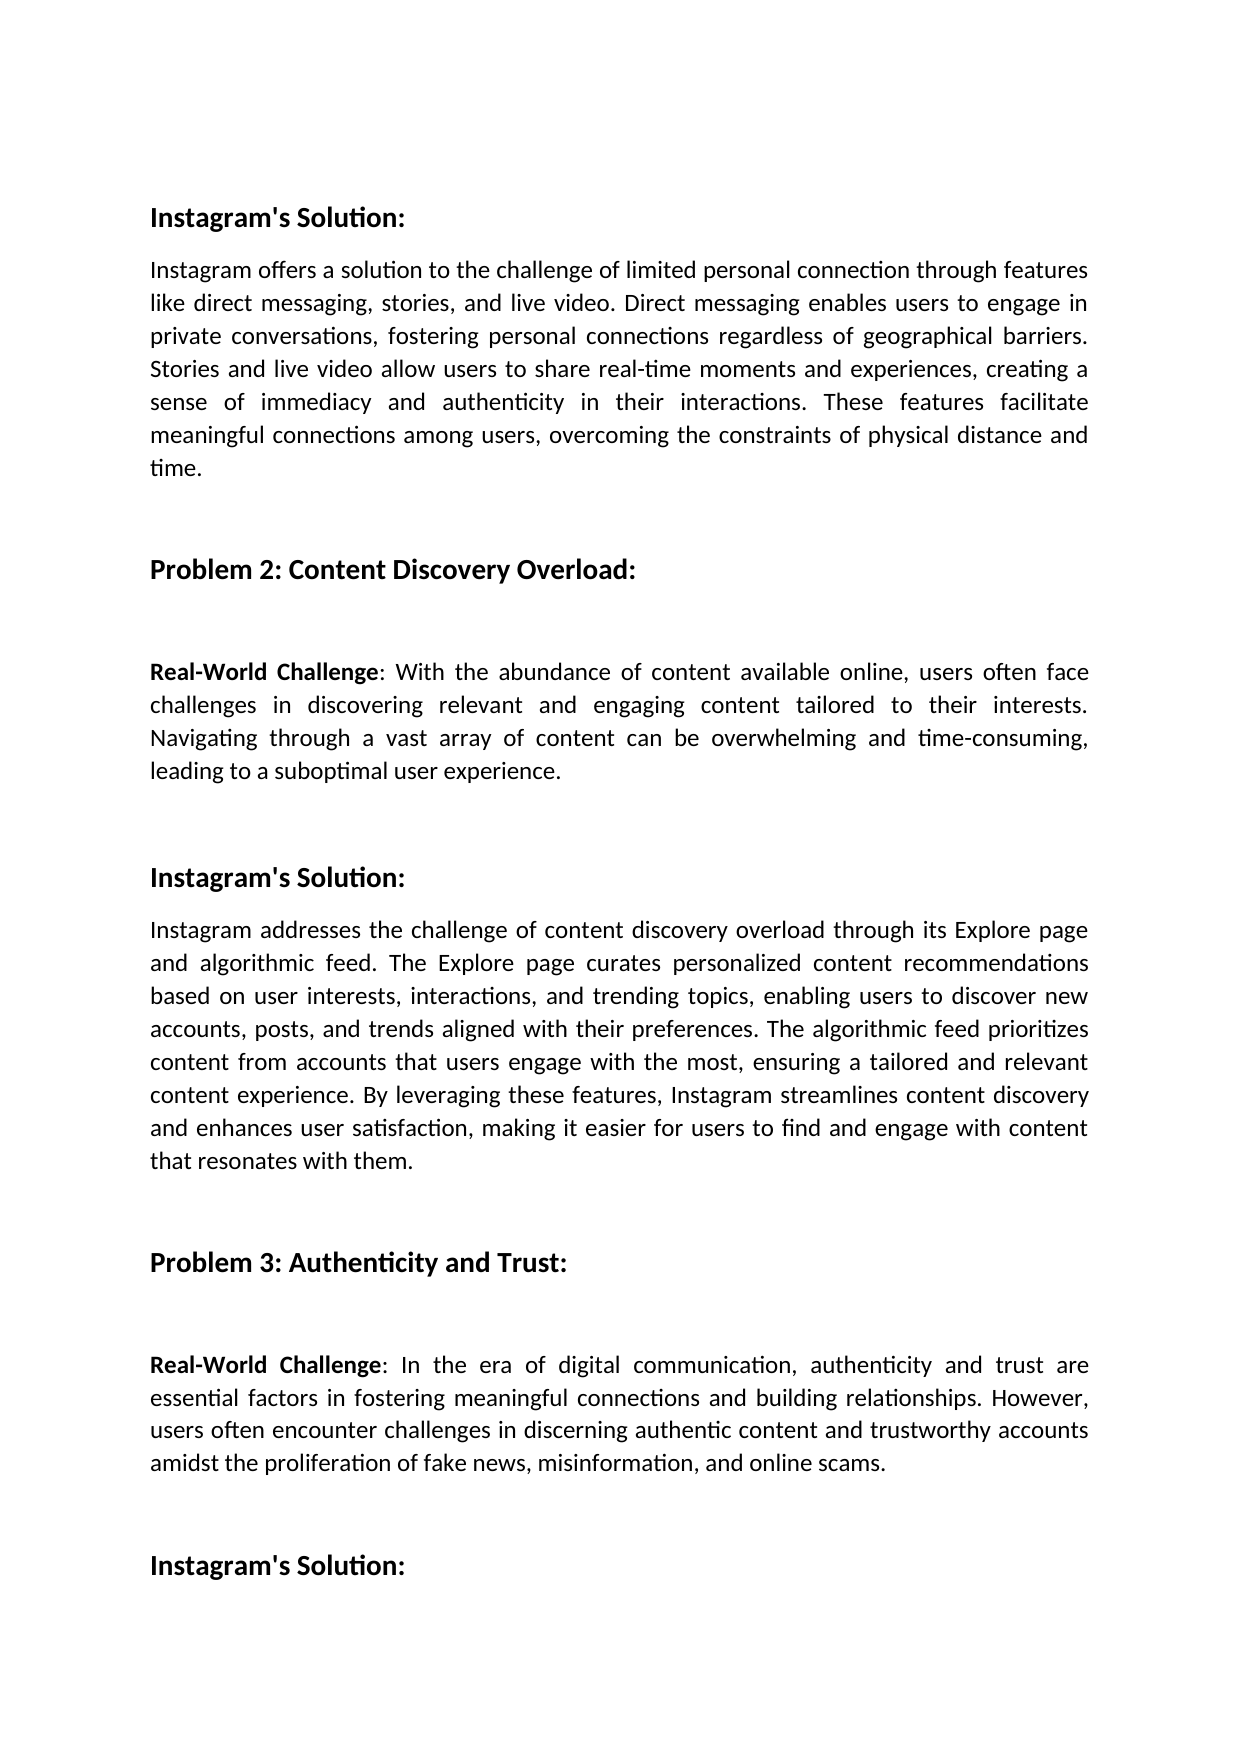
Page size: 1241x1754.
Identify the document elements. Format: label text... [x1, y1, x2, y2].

text Problem 3: Authenticity and Trust: [150, 1244, 1090, 1280]
text Problem 2: Content Discovery Overload: [150, 551, 1090, 587]
text Instagram's Solution: [150, 199, 1090, 235]
text Instagram offers a solution to the challenge of limited personal connection through features like direct messaging, stories, and live video. Direct messaging enables users to engage in private conversations, fostering personal connections regardless of geographical barriers. Stories and live video allow users to share real-time moments and experiences, creating a sense of immediacy and authenticity in their interactions. These features facilitate meaningful connections among users, overcoming the constraints of physical distance and time. [150, 255, 1090, 483]
text Instagram's Solution: [150, 859, 1090, 895]
text Instagram's Solution: [150, 1547, 1090, 1582]
text Real-World Challenge: With the abundance of content available online, users often face challenges in discovering relevant and engaging content tailored to their interests. Navigating through a vast array of content can be overwhelming and time-consuming, leading to a suboptimal user experience. [150, 656, 1090, 785]
text Real-World Challenge: In the era of digital communication, authenticity and trust are essential factors in fostering meaningful connections and building relationships. However, users often encounter challenges in discerning authentic content and trustworthy accounts amidst the proliferation of fake news, misinformation, and online scams. [150, 1349, 1090, 1478]
text Instagram addresses the challenge of content discovery overload through its Explore page and algorithmic feed. The Explore page curates personalized content recommendations based on user interests, interactions, and trending topics, enabling users to discover new accounts, posts, and trends aligned with their preferences. The algorithmic feed prioritizes content from accounts that users engage with the most, ensuring a tailored and relevant content experience. By leveraging these features, Instagram streamlines content discovery and enhances user satisfaction, making it easier for users to find and engage with content that resonates with them. [150, 914, 1090, 1176]
